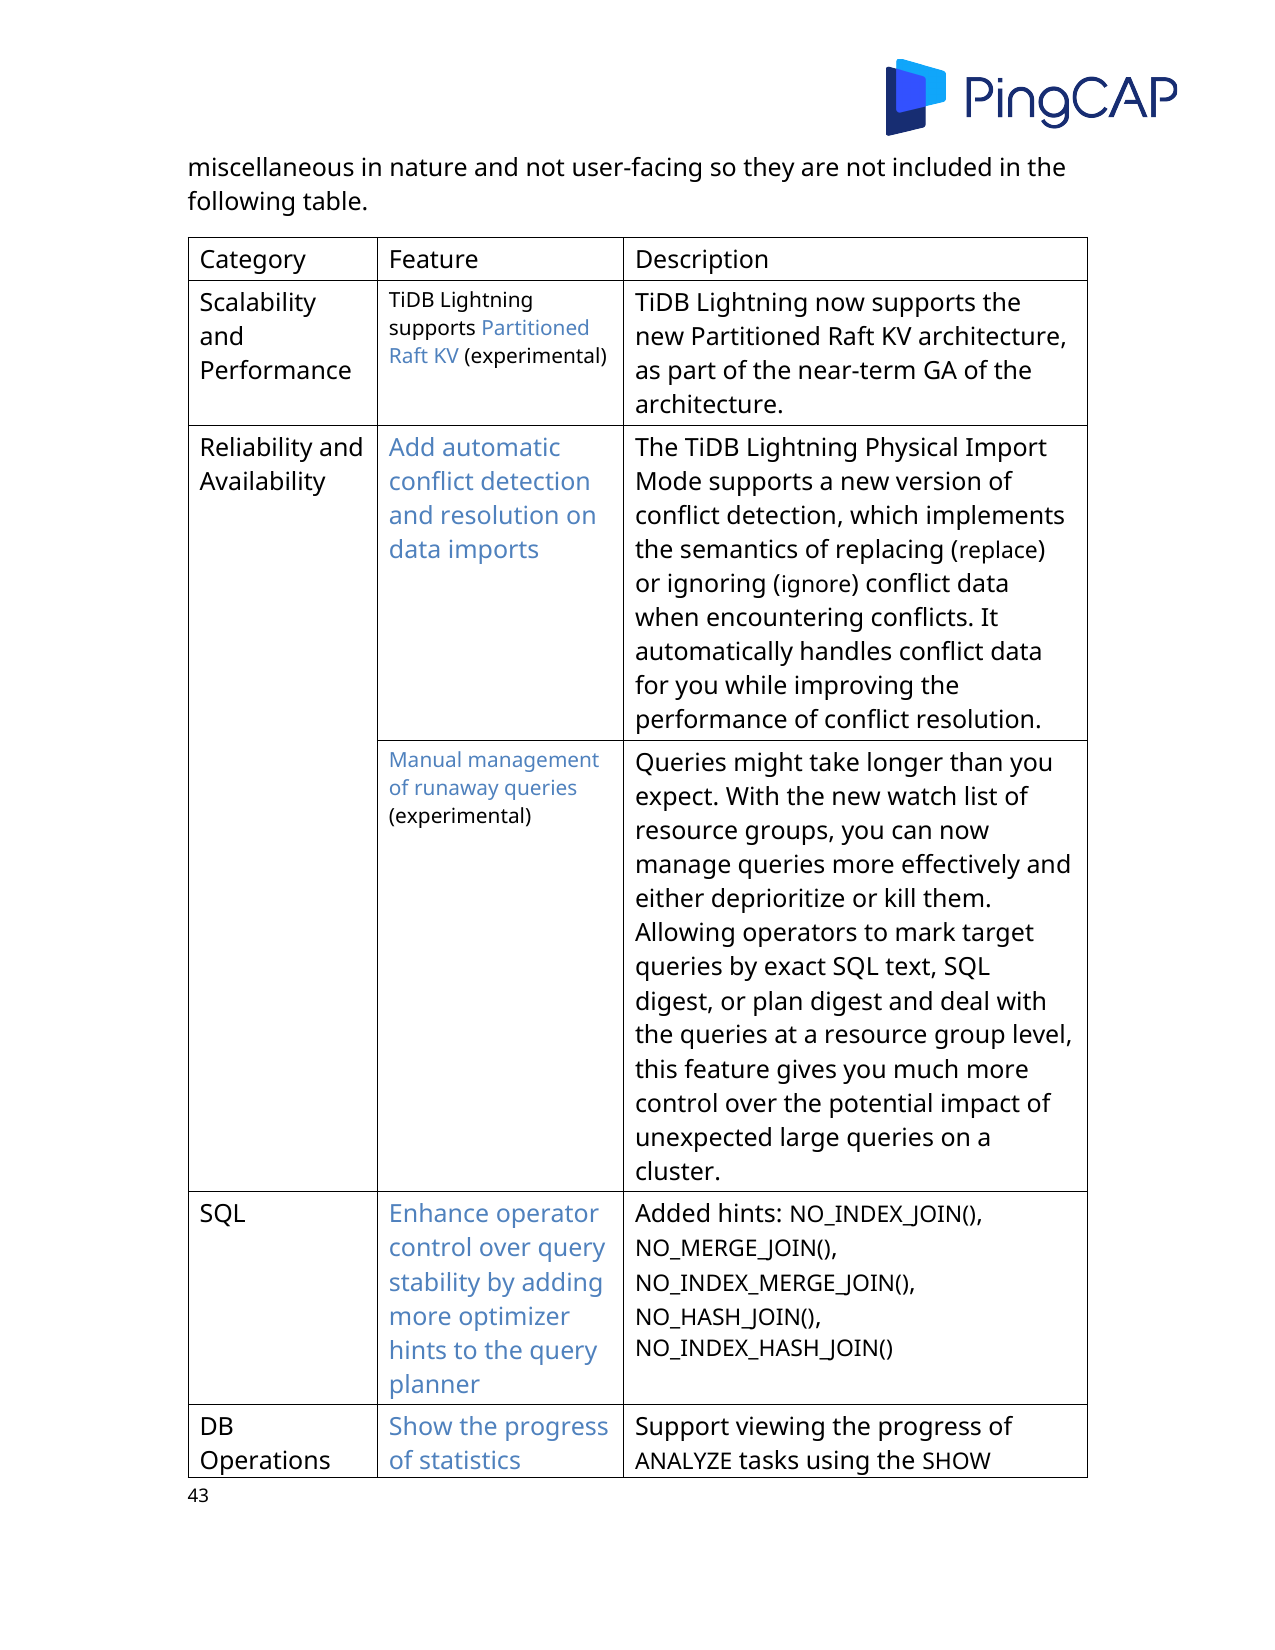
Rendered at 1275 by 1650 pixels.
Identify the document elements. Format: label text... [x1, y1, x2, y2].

picture [886, 59, 1178, 136]
table_cell Support viewing the progress of ANALYZE tasks using the SHOW ANALYZE STATUS statement or through the mysql.analyze_jobs system table. [624, 1405, 1087, 1477]
table_cell Add automatic conflict detection and resolution on data imports [378, 426, 623, 740]
table_cell Queries might take longer than you expect. With the new watch list of resource groups, you can now manage queries more effectively and either deprioritize or kill them. Allowing operators to mark target queries by exact SQL text, SQL digest, or plan digest and deal with the queries at a resource group level, this feature gives you much more control over the potential impact of unexpected large queries on a cluster. [624, 741, 1087, 1191]
table_cell Show the progress of statistics collection tasks [378, 1405, 623, 1477]
table_cell Manual management of runaway queries (experimental) [378, 741, 623, 1191]
table_cell SQL [189, 1192, 377, 1404]
table_cell Scalability and Performance [189, 281, 377, 425]
table_header Description [624, 238, 1087, 279]
table_cell The TiDB Lightning Physical Import Mode supports a new version of conflict detection, which implements the semantics of replacing (replace) or ignoring (ignore) conflict data when encountering conflicts. It automatically handles conflict data for you while improving the performance of conflict resolution. [624, 426, 1087, 740]
table_cell Reliability and Availability [189, 426, 377, 1191]
table_cell TiDB Lightning now supports the new Partitioned Raft KV architecture, as part of the near-term GA of the architecture. [624, 281, 1087, 425]
table_header Category [189, 238, 377, 279]
table_cell Enhance operator control over query stability by adding more optimizer hints to the query planner [378, 1192, 623, 1404]
table_cell TiDB Lightning supports Partitioned Raft KV (experimental) [378, 281, 623, 425]
table_cell DB Operations and Observability [189, 1405, 377, 1477]
table_header Feature [378, 238, 623, 279]
table_cell Added hints: NO_INDEX_JOIN(), NO_MERGE_JOIN(), NO_INDEX_MERGE_JOIN(), NO_HASH_JOIN(), NO_INDEX_HASH_JOIN() [624, 1192, 1087, 1404]
